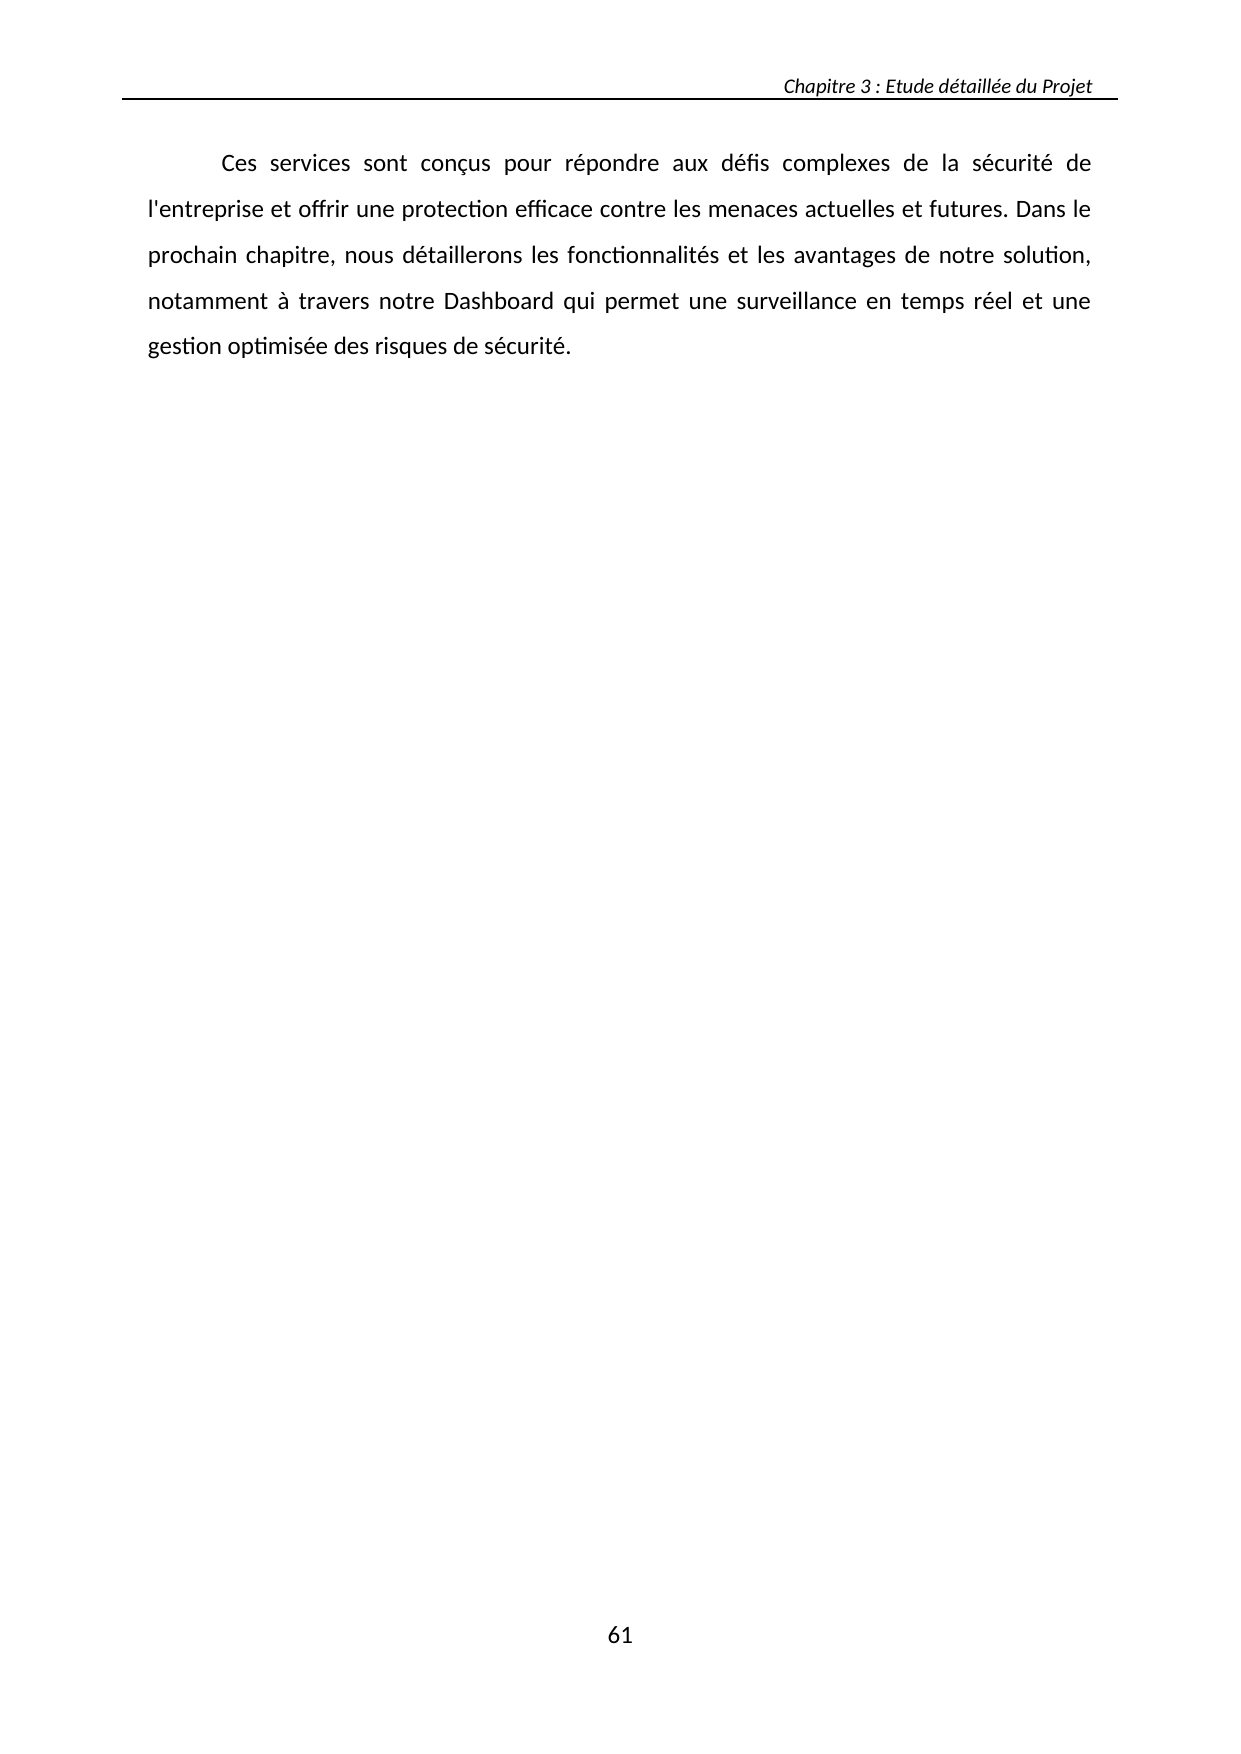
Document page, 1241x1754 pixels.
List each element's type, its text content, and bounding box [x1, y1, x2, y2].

text Ces services sont conçus pour répondre aux défis complexes de la sécurité de l'entreprise et offrir une protection efficace contre les menaces actuelles et futures. Dans le prochain chapitre, nous détaillerons les fonctionnalités et les avantages de notre solution, notamment à travers notre Dashboard qui permet une surveillance en temps réel et une gestion optimisée des risques de sécurité. [148, 148, 1093, 361]
